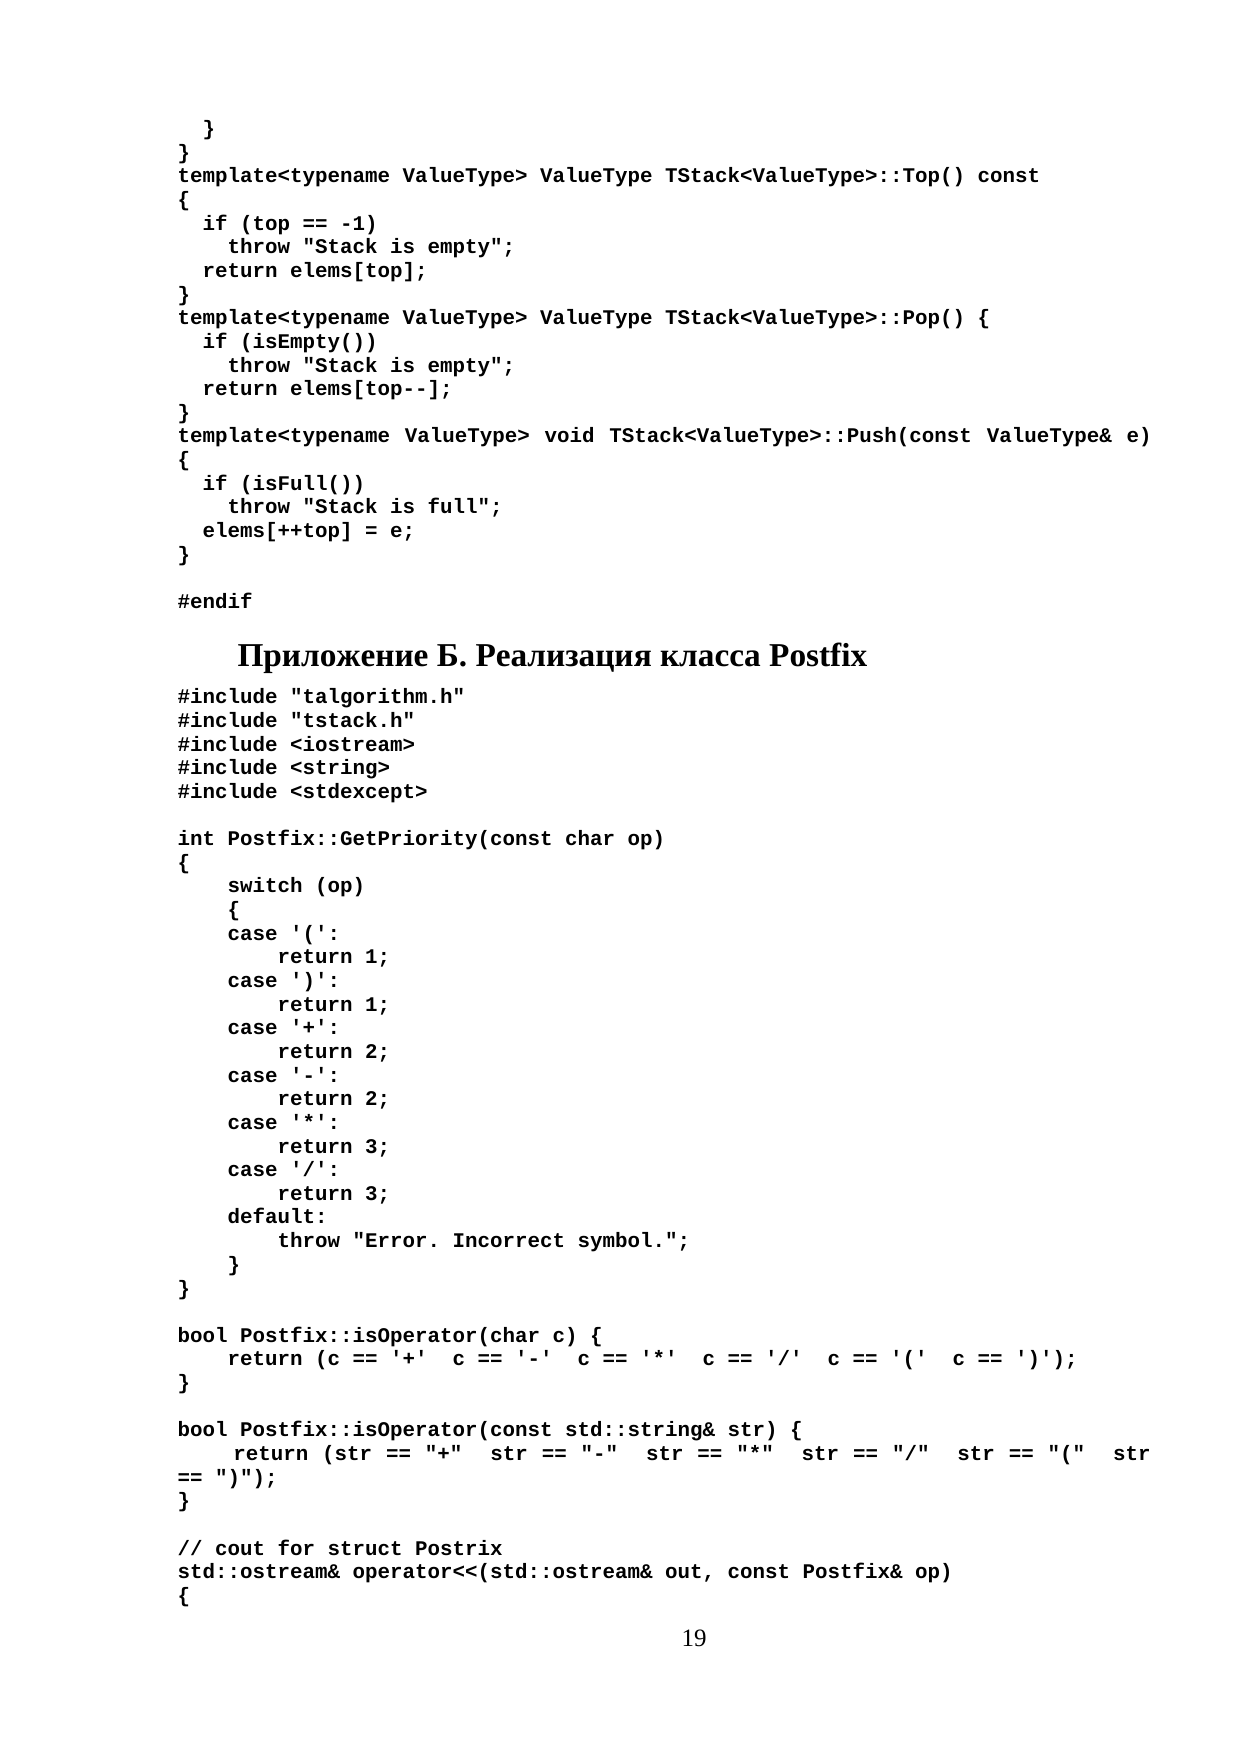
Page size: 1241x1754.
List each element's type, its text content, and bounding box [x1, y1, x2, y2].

text #include "tstack.h" [177, 710, 1152, 734]
text } [177, 544, 1152, 567]
text { [177, 189, 1152, 213]
text { [177, 852, 1152, 876]
text if (isFull()) [177, 473, 1152, 496]
text default: [177, 1207, 1152, 1230]
text } [177, 1490, 1152, 1514]
text return elems[top]; [177, 260, 1152, 284]
text } [177, 402, 1152, 426]
text return 1; [177, 946, 1152, 970]
text template<typename ValueType> ValueType TStack<ValueType>::Top() const [177, 165, 1152, 189]
text case '(': [177, 923, 1152, 946]
text #include <string> [177, 757, 1152, 781]
text #include "talgorithm.h" [177, 686, 1152, 710]
text #include <iostream> [177, 734, 1152, 757]
text return 3; [177, 1183, 1152, 1207]
text } [177, 1277, 1152, 1301]
text #endif [177, 591, 1152, 615]
text bool Postfix::isOperator(char c) { [177, 1325, 1152, 1348]
text int Postfix::GetPriority(const char op) [177, 828, 1152, 852]
text case '-': [177, 1065, 1152, 1088]
text case ')': [177, 970, 1152, 994]
text case '/': [177, 1159, 1152, 1183]
text { [177, 1585, 1152, 1608]
text switch (op) [177, 876, 1152, 899]
text } [177, 1254, 1152, 1277]
text template<typename ValueType> void TStack<ValueType>::Push(const ValueType& e) { [177, 426, 1152, 473]
text throw "Stack is empty"; [177, 354, 1152, 378]
text // cout for struct Postrix [177, 1538, 1152, 1561]
text throw "Stack is full"; [177, 496, 1152, 520]
text return (str == "+" str == "-" str == "*" str == "/" str == "(" str == ")"); [177, 1443, 1152, 1490]
text return 2; [177, 1041, 1152, 1065]
text if (isEmpty()) [177, 331, 1152, 354]
text return elems[top--]; [177, 378, 1152, 402]
text } [177, 118, 1152, 142]
text return 3; [177, 1136, 1152, 1159]
text template<typename ValueType> ValueType TStack<ValueType>::Pop() { [177, 307, 1152, 331]
text elems[++top] = e; [177, 520, 1152, 544]
text case '*': [177, 1112, 1152, 1136]
text } [177, 142, 1152, 165]
text if (top == -1) [177, 213, 1152, 236]
text throw "Error. Incorrect symbol."; [177, 1230, 1152, 1254]
subtitle Приложение Б. Реализация класса Postfix [237, 636, 1152, 674]
text case '+': [177, 1017, 1152, 1041]
text throw "Stack is empty"; [177, 236, 1152, 260]
text return 2; [177, 1088, 1152, 1112]
text } [177, 1372, 1152, 1396]
text { [177, 899, 1152, 923]
text std::ostream& operator<<(std::ostream& out, const Postfix& op) [177, 1561, 1152, 1585]
text } [177, 284, 1152, 307]
text bool Postfix::isOperator(const std::string& str) { [177, 1419, 1152, 1443]
text return (c == '+' c == '-' c == '*' c == '/' c == '(' c == ')'); [177, 1348, 1152, 1372]
text #include <stdexcept> [177, 781, 1152, 804]
text return 1; [177, 994, 1152, 1017]
